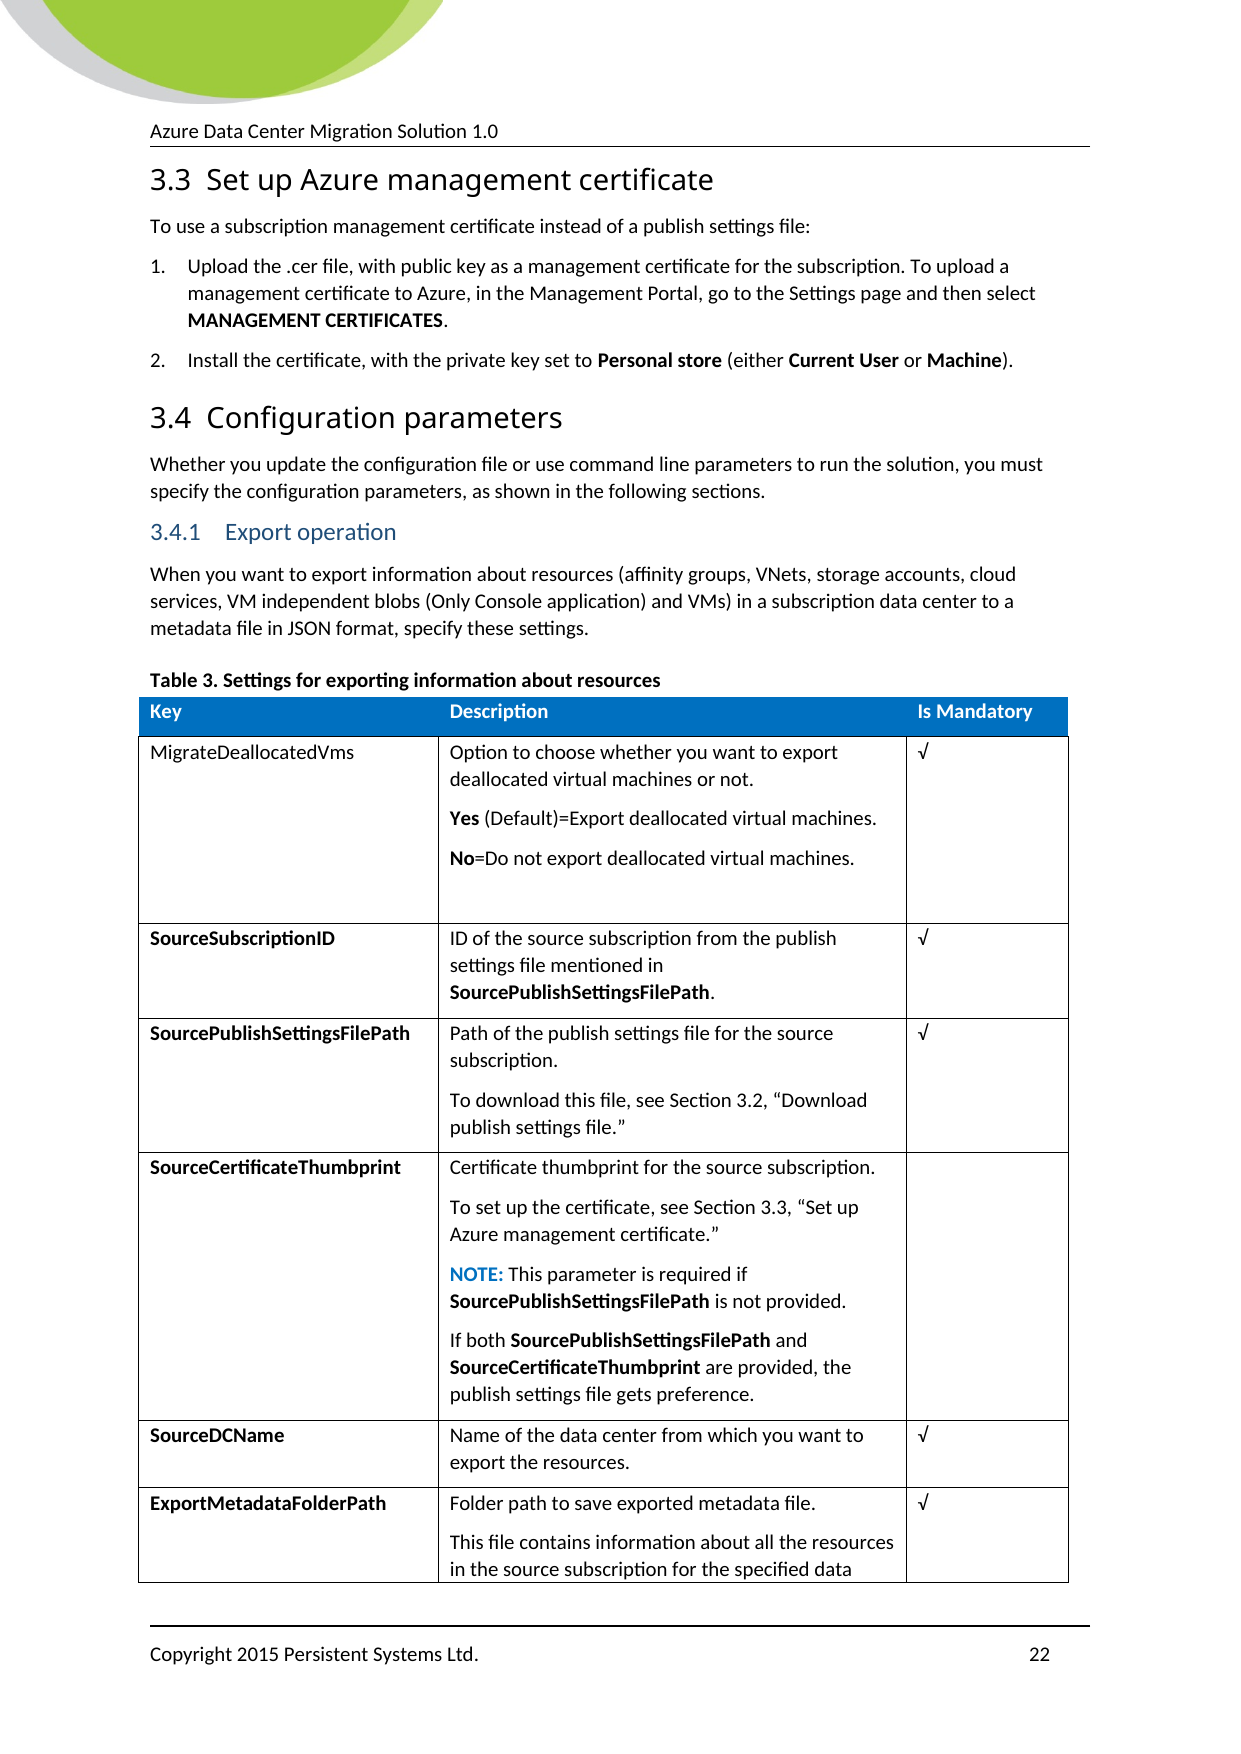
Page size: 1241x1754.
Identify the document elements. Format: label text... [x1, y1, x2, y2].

table_cell √ [907, 1488, 1068, 1582]
text When you want to export information about resources (affinity groups, VNets, storage accounts, cloud services, VM independent blobs (Only Console application) and VMs) in a subscription data center to a metadata file in JSON format, specify these settings. [150, 559, 1090, 640]
table_cell Certificate thumbprint for the source subscription. To set up the certificate, see Section 3.3, “Set up Azure management certificate.” NOTE: This parameter is required if SourcePublishSettingsFilePath is not provided. If both SourcePublishSettingsFilePath and SourceCertificateThumbprint are provided, the publish settings file gets preference. [439, 1153, 906, 1419]
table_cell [439, 1488, 906, 1582]
table_cell √ [907, 737, 1068, 923]
text Whether you update the configuration file or use command line parameters to run the solution, you must specify the configuration parameters, as shown in the following sections. [150, 449, 1090, 504]
table_cell SourceDCName [139, 1421, 438, 1487]
table_cell SourceSubscriptionID [139, 924, 438, 1017]
picture [0, 0, 443, 104]
table_cell SourceCertificateThumbprint [139, 1153, 438, 1419]
list Install the certificate, with the private key set to Personal store (either Current User or Machine). [150, 345, 1090, 372]
list Upload the .cer file, with public key as a management certificate for the subscription. To upload a management certificate to Azure, in the Management Portal, go to the Settings page and then select MANAGEMENT CERTIFICATES. [150, 251, 1090, 333]
table_cell Option to choose whether you want to export deallocated virtual machines or not. Yes (Default)=Export deallocated virtual machines. No=Do not export deallocated virtual machines. [439, 737, 906, 923]
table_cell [139, 1488, 438, 1582]
table_cell Name of the data center from which you want to export the resources. [439, 1421, 906, 1487]
table_cell Path of the publish settings file for the source subscription. To download this file, see Section 3.2, “Download publish settings file.” [439, 1019, 906, 1152]
subtitle Set up Azure management certificate [150, 160, 1090, 199]
table_cell [907, 1153, 1068, 1419]
table_cell MigrateDeallocatedVms [139, 737, 438, 923]
table_header Description [438, 697, 906, 736]
table_cell √ [907, 1421, 1068, 1487]
subtitle Export operation [150, 516, 1090, 547]
text Table 3. Settings for exporting information about resources [150, 665, 1090, 692]
table_cell SourcePublishSettingsFilePath [139, 1019, 438, 1152]
text To use a subscription management certificate instead of a publish settings file: [150, 212, 1090, 239]
table_header Key [139, 697, 438, 736]
table_cell √ [907, 924, 1068, 1017]
table_cell ID of the source subscription from the publish settings file mentioned in SourcePublishSettingsFilePath. [439, 924, 906, 1017]
table_cell √ [907, 1019, 1068, 1152]
subtitle Configuration parameters [150, 397, 1090, 437]
table_header Is Mandatory [906, 697, 1068, 736]
